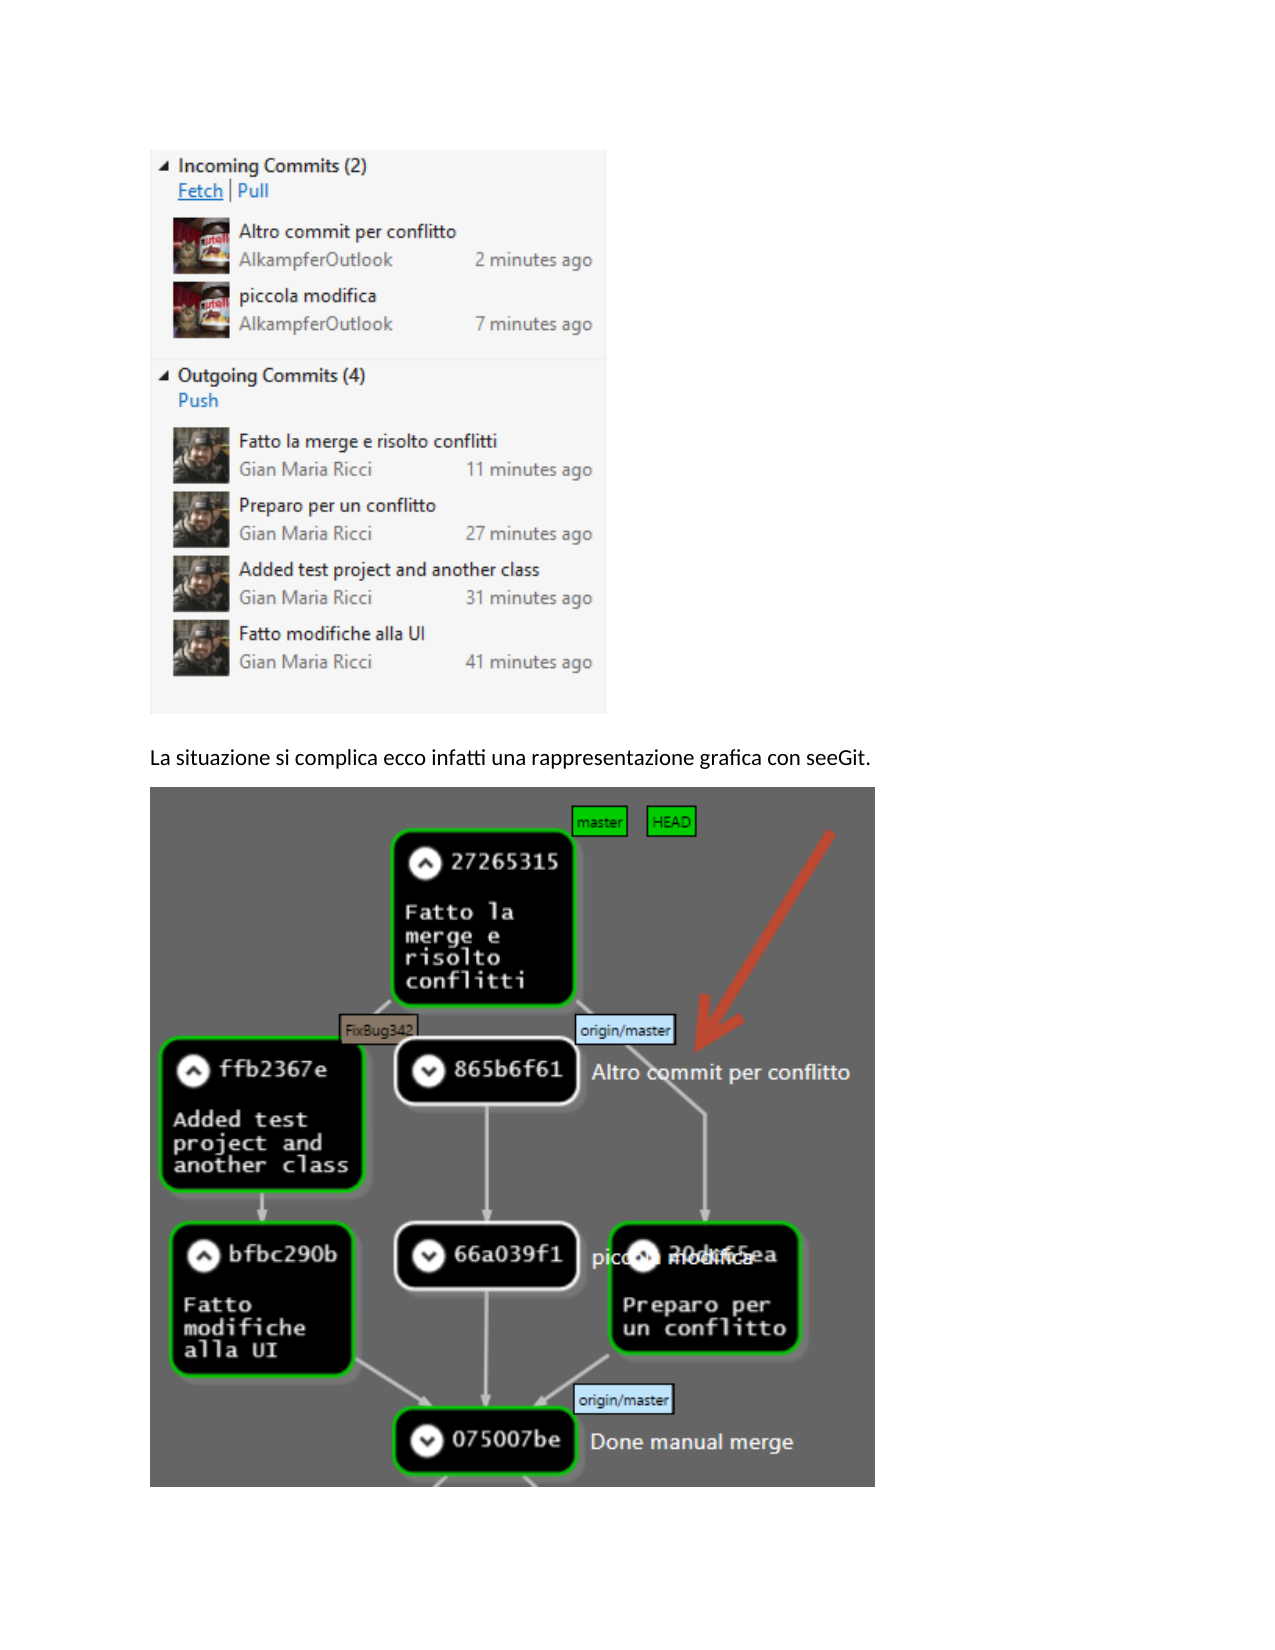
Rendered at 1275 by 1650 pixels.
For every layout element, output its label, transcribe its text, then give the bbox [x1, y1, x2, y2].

picture [150, 150, 607, 714]
text La situazione si complica ecco infatti una rappresentazione grafica con seeGit. [150, 743, 1125, 771]
picture [150, 787, 875, 1487]
